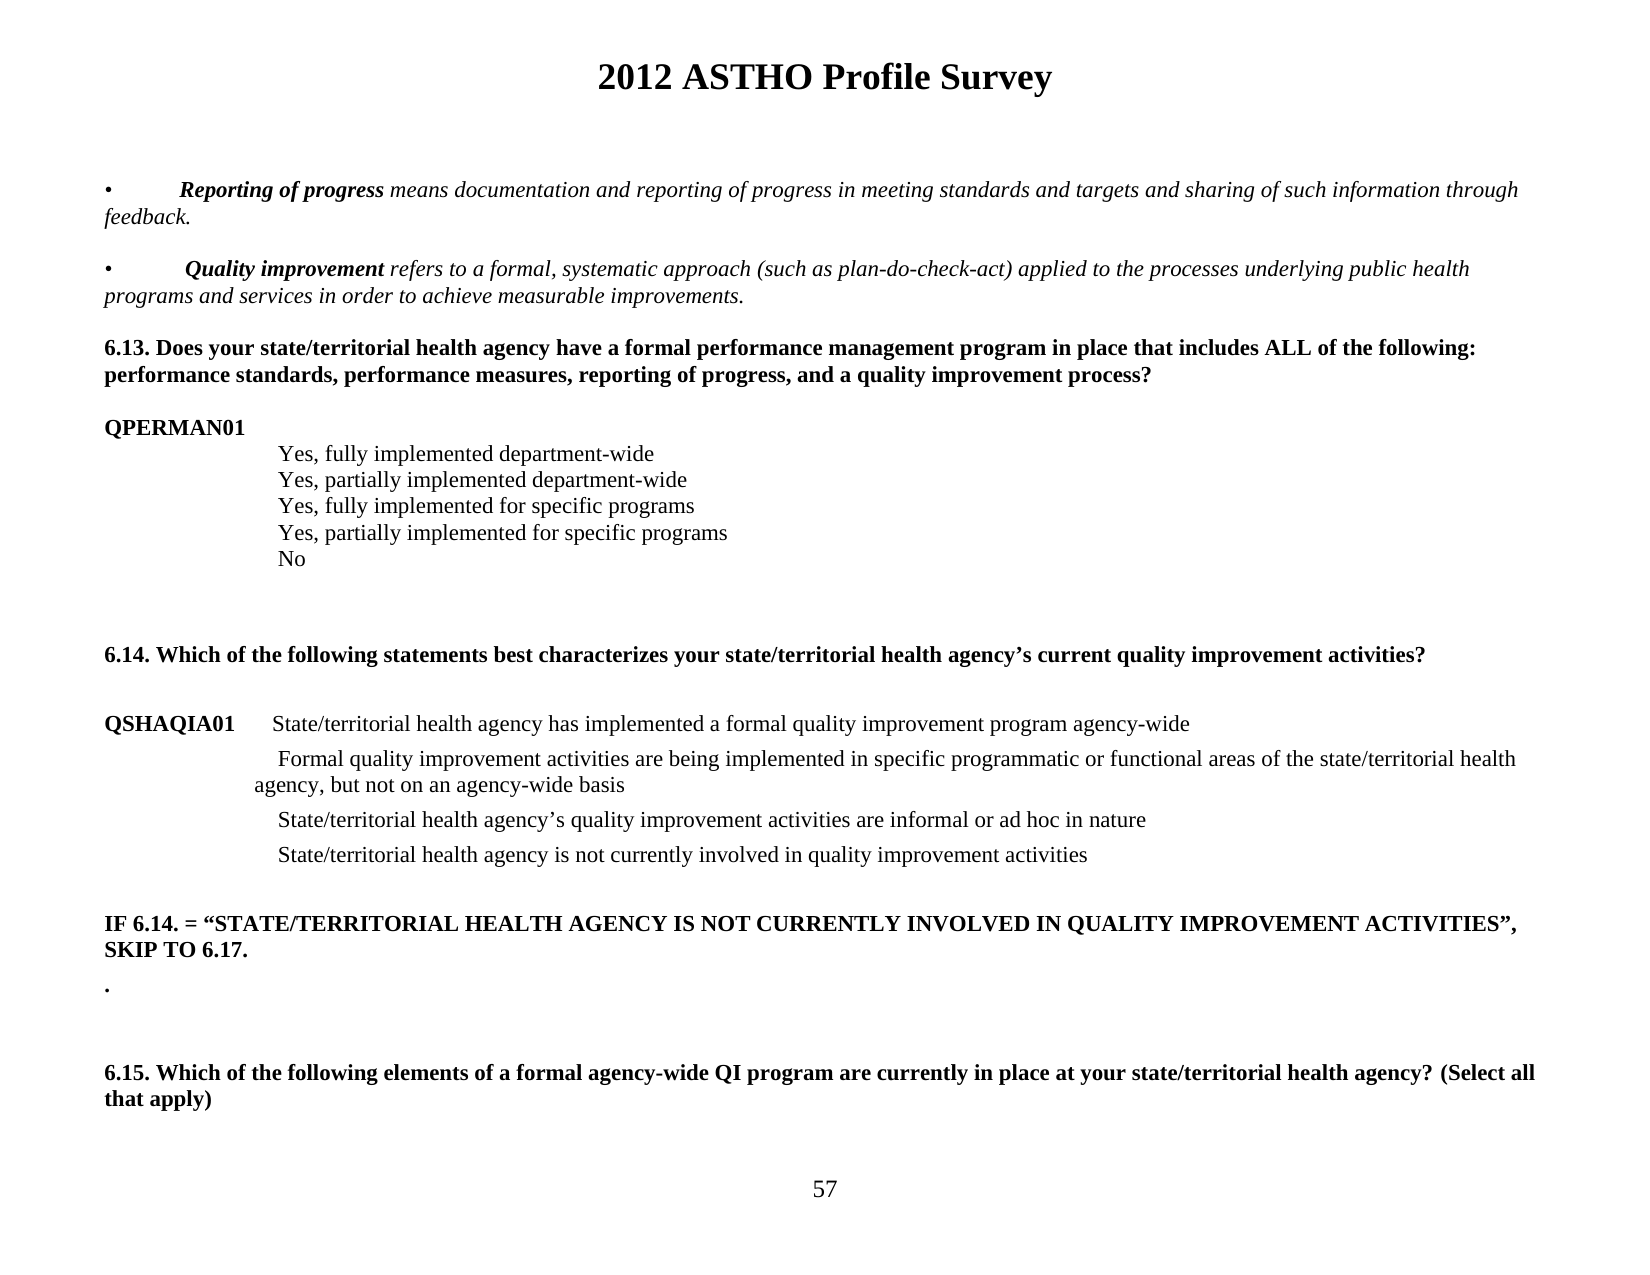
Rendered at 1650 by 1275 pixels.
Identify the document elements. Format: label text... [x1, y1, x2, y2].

text  Yes, fully implemented department-wide [179, 440, 1546, 466]
text . [104, 971, 1546, 998]
text • Reporting of progress means documentation and reporting of progress in meeting standards and targets and sharing of such information through feedback. [104, 176, 1546, 229]
text 6.14. Which of the following statements best characterizes your state/territorial health agency’s current quality improvement activities? [104, 641, 1546, 667]
text • Quality improvement refers to a formal, systematic approach (such as plan-do-check-act) applied to the processes underlying public health programs and services in order to achieve measurable improvements. [104, 255, 1546, 308]
text  Yes, partially implemented department-wide [179, 466, 1546, 493]
text  No [179, 545, 1546, 572]
text IF 6.14. = “STATE/TERRITORIAL HEALTH AGENCY IS NOT CURRENTLY INVOLVED IN QUALITY IMPROVEMENT ACTIVITIES”, SKIP TO 6.17. [104, 910, 1546, 963]
text  Yes, fully implemented for specific programs [179, 493, 1546, 519]
text  State/territorial health agency’s quality improvement activities are informal or ad hoc in nature [254, 806, 1546, 832]
text 6.13. Does your state/territorial health agency have a formal performance management program in place that includes ALL of the following: performance standards, performance measures, reporting of progress, and a quality improvement process? [104, 334, 1546, 387]
text  Yes, partially implemented for specific programs [179, 519, 1546, 545]
text  Formal quality improvement activities are being implemented in specific programmatic or functional areas of the state/territorial health agency, but not on an agency-wide basis [254, 745, 1546, 798]
text  State/territorial health agency is not currently involved in quality improvement activities [254, 841, 1546, 867]
text QSHAQIA01 State/territorial health agency has implemented a formal quality improvement program agency-wide [104, 710, 1546, 737]
text 6.15. Which of the following elements of a formal agency-wide QI program are currently in place at your state/territorial health agency? (Select all that apply) [104, 1059, 1546, 1111]
text QPERMAN01 [104, 413, 1546, 440]
